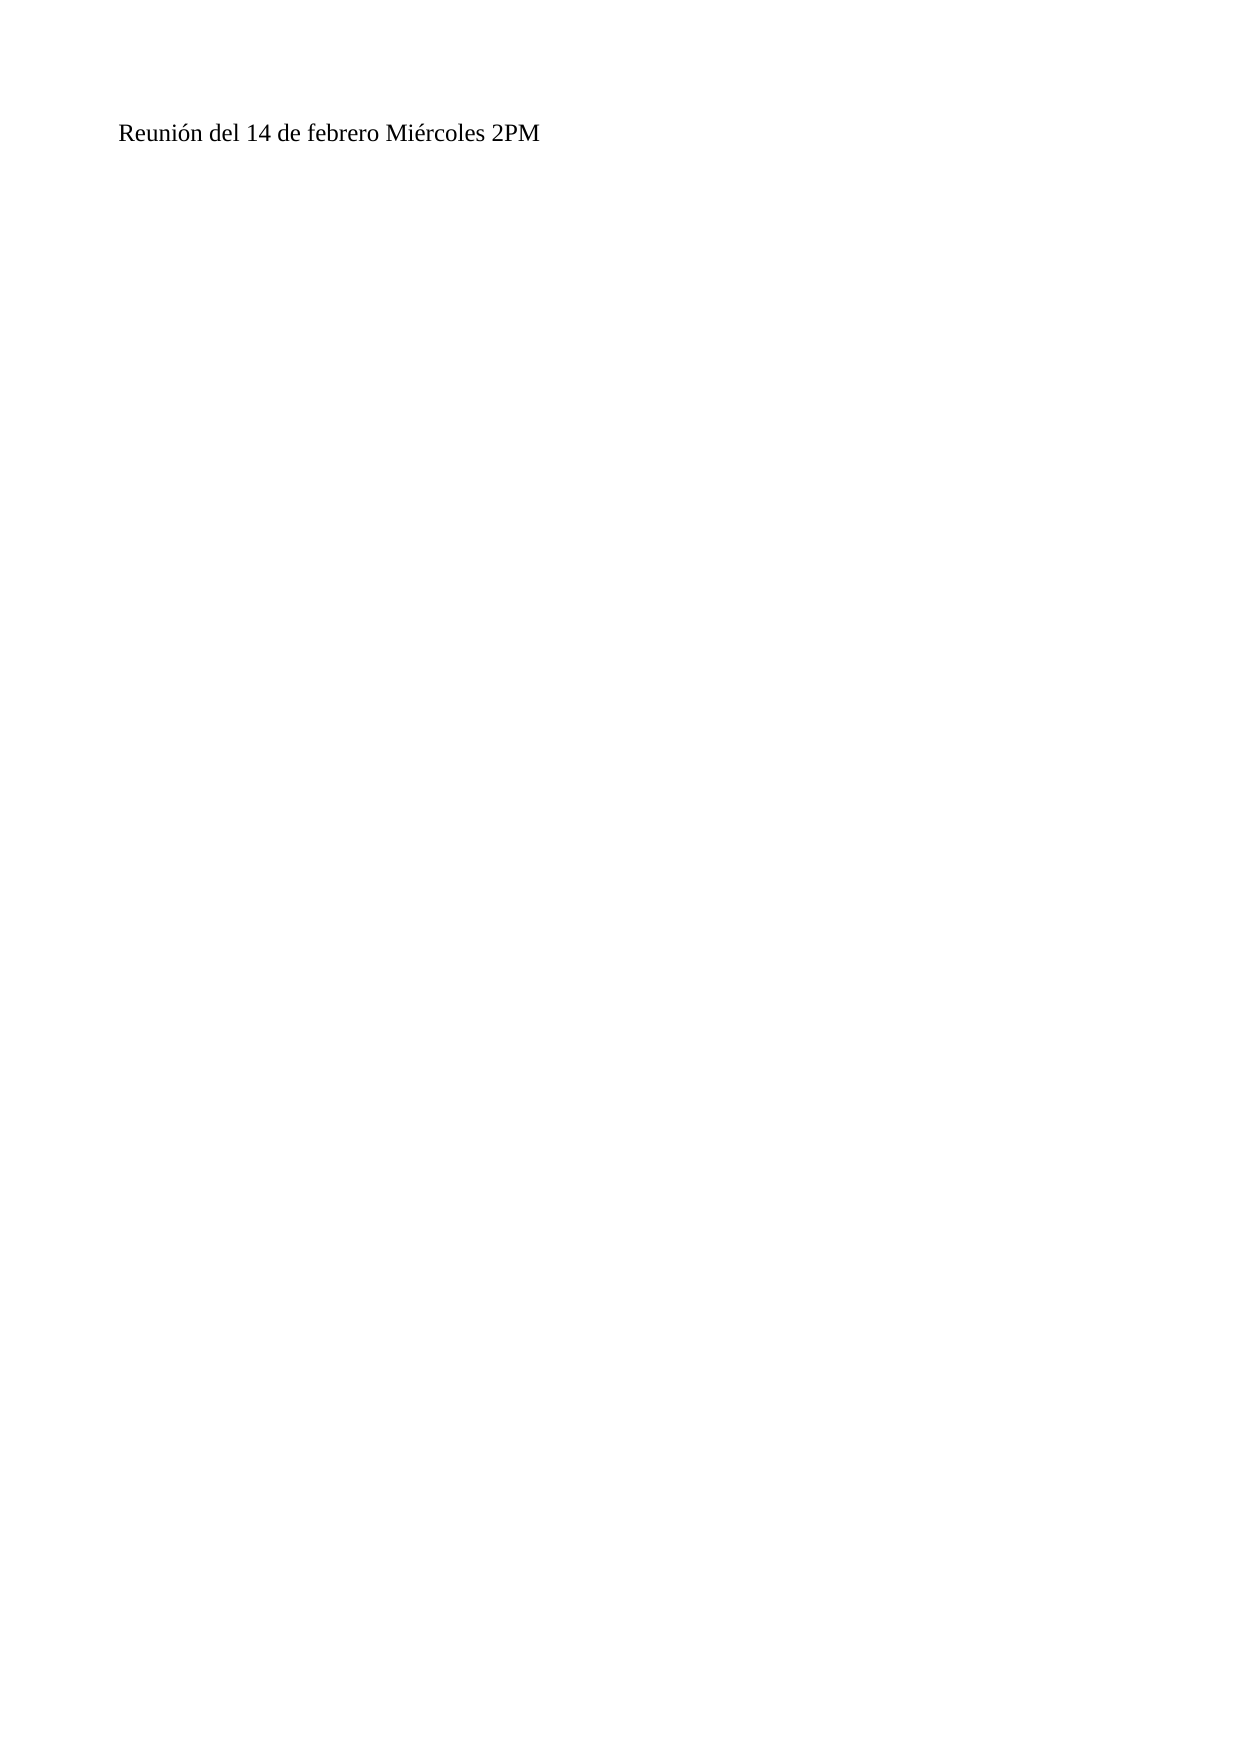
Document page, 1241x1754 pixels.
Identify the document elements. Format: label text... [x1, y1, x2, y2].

text Reunión del 14 de febrero Miércoles 2PM [118, 118, 1122, 147]
